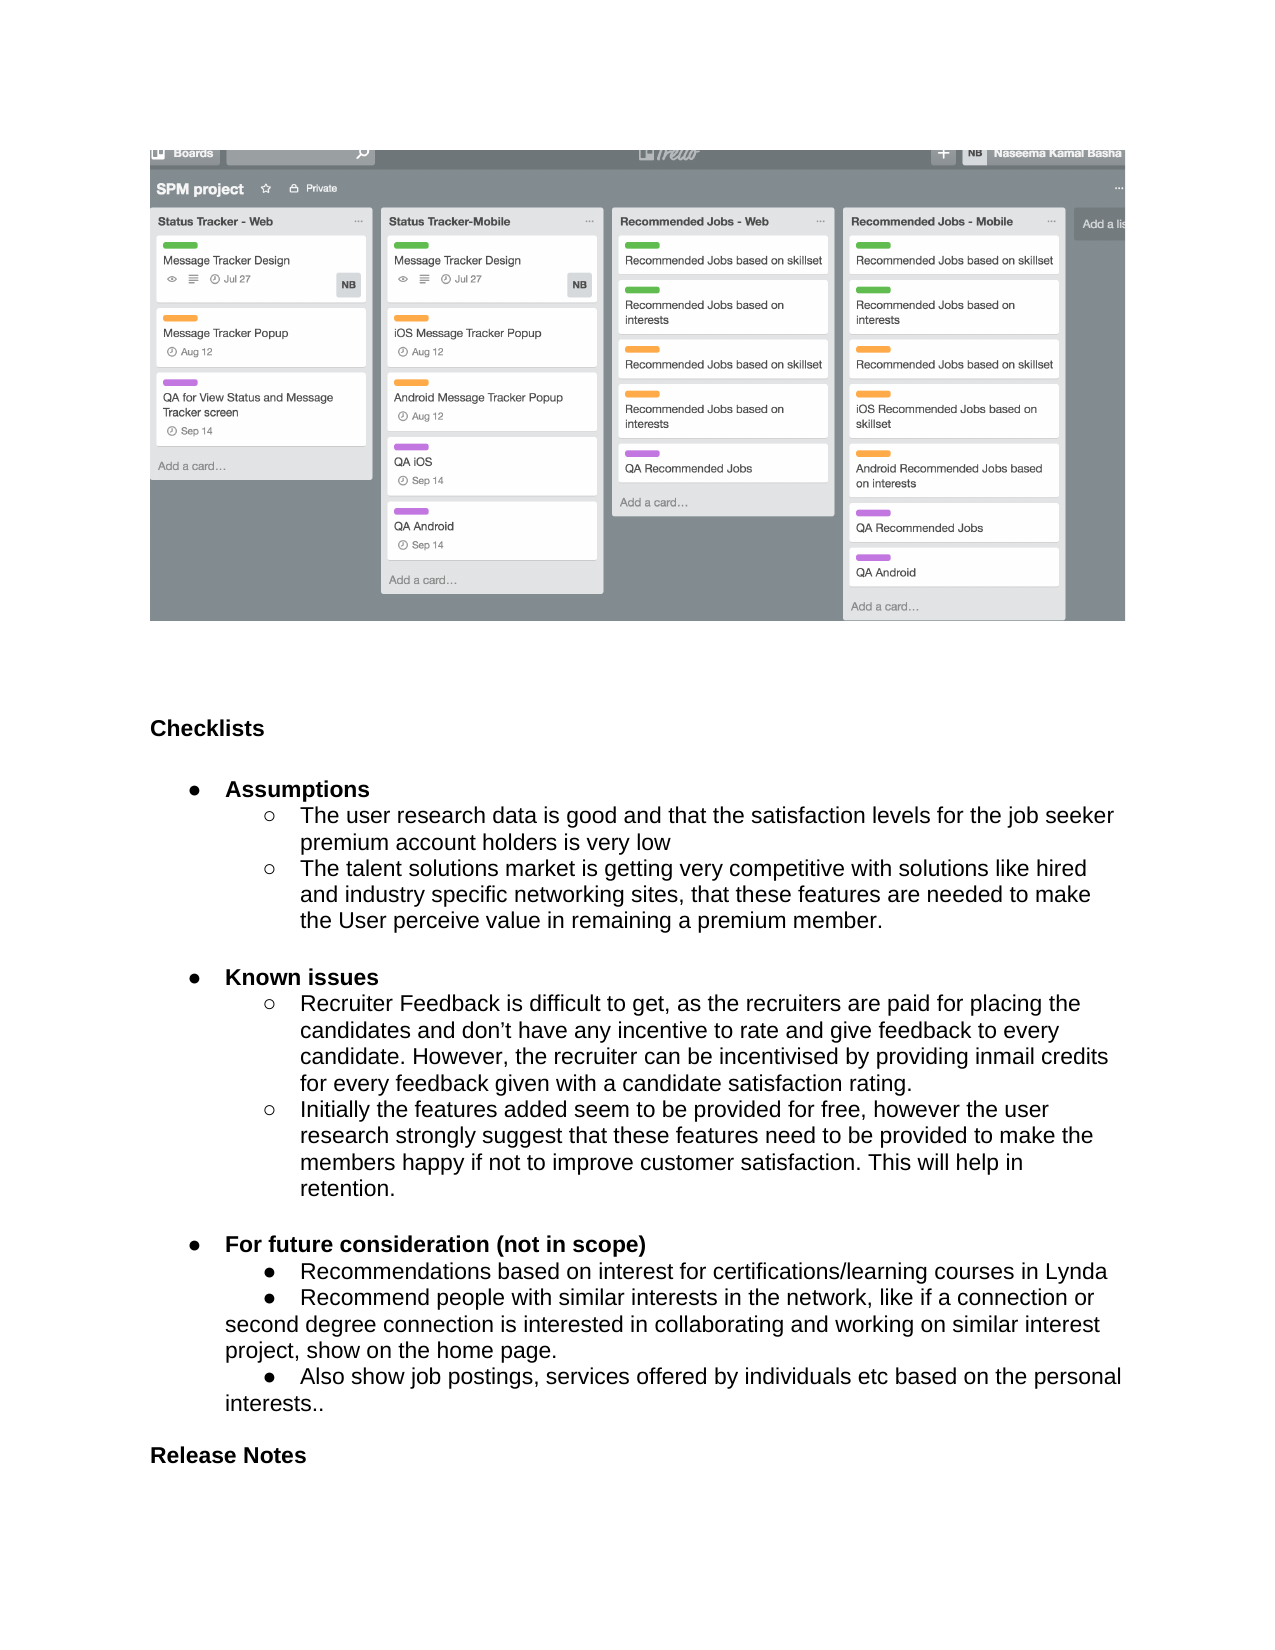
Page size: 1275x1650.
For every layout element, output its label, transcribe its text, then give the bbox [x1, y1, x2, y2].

list The user research data is good and that the satisfaction levels for the job seeker premium account holders is very low [262, 802, 1125, 855]
list The talent solutions market is getting very competitive with solutions like hired and industry specific networking sites, that these features are needed to make the User perceive value in remaining a premium member. [262, 855, 1125, 934]
list Known issues [187, 964, 1125, 990]
list Initially the features added seem to be provided for free, however the user research strongly suggest that these features need to be provided to make the members happy if not to improve customer satisfaction. This will help in retention. [262, 1096, 1125, 1201]
list Recommendations based on interest for certifications/learning courses in Lynda [225, 1258, 1125, 1284]
text Release Notes [150, 1442, 1125, 1469]
text Checklists [150, 715, 1125, 742]
list Also show job postings, services offered by individuals etc based on the personal interests.. [225, 1363, 1125, 1416]
list For future consideration (not in scope) [187, 1231, 1125, 1258]
list Recommend people with similar interests in the network, like if a connection or second degree connection is interested in collaborating and working on similar interest project, show on the home page. [225, 1284, 1125, 1363]
list Recruiter Feedback is difficult to get, as the recruiters are paid for placing the candidates and don’t have any incentive to rate and give feedback to every candidate. However, the recruiter can be incentivised by providing inmail credits for every feedback given with a candidate satisfaction rating. [262, 990, 1125, 1096]
list Assumptions [187, 776, 1125, 802]
picture [150, 150, 1125, 621]
